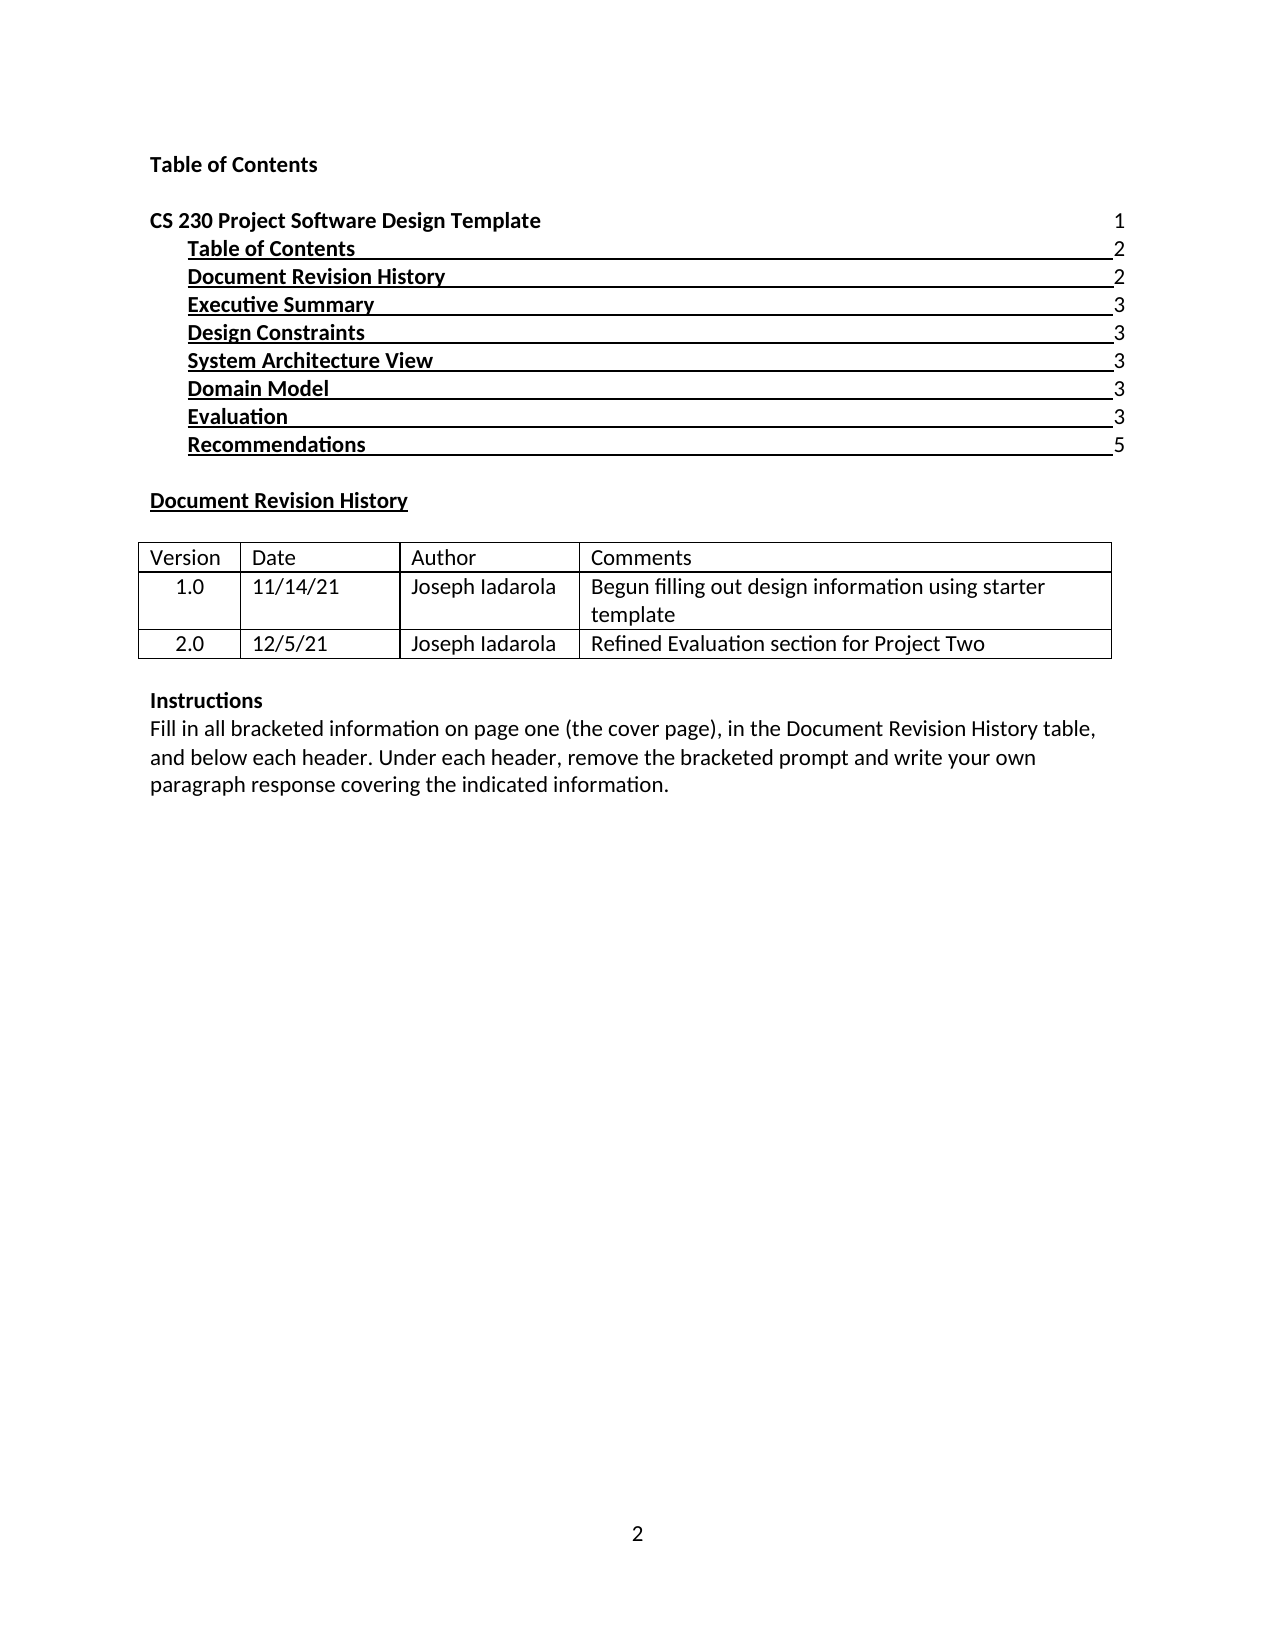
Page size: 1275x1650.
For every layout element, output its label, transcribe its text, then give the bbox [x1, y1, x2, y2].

table_cell Begun filling out design information using starter template [580, 573, 1111, 628]
table_cell Refined Evaluation section for Project Two [580, 630, 1111, 657]
table_cell Joseph Iadarola [401, 573, 579, 628]
table_header Comments [580, 543, 1111, 571]
table_cell 1.0 [139, 573, 240, 628]
table_cell 12/5/21 [241, 630, 399, 657]
table_cell 11/14/21 [241, 573, 399, 628]
table_cell Joseph Iadarola [401, 630, 579, 657]
table_cell 2.0 [139, 630, 240, 657]
table_header Author [401, 543, 579, 571]
table_header Version [139, 543, 240, 571]
subtitle Table of Contents [150, 150, 1125, 178]
text Fill in all bracketed information on page one (the cover page), in the Document Revision History table, and below each header. Under each header, remove the bracketed prompt and write your own paragraph response covering the indicated information. [150, 714, 1125, 799]
table_header Date [241, 543, 399, 571]
subtitle Document Revision History [150, 486, 1125, 514]
text Instructions [150, 687, 1125, 714]
